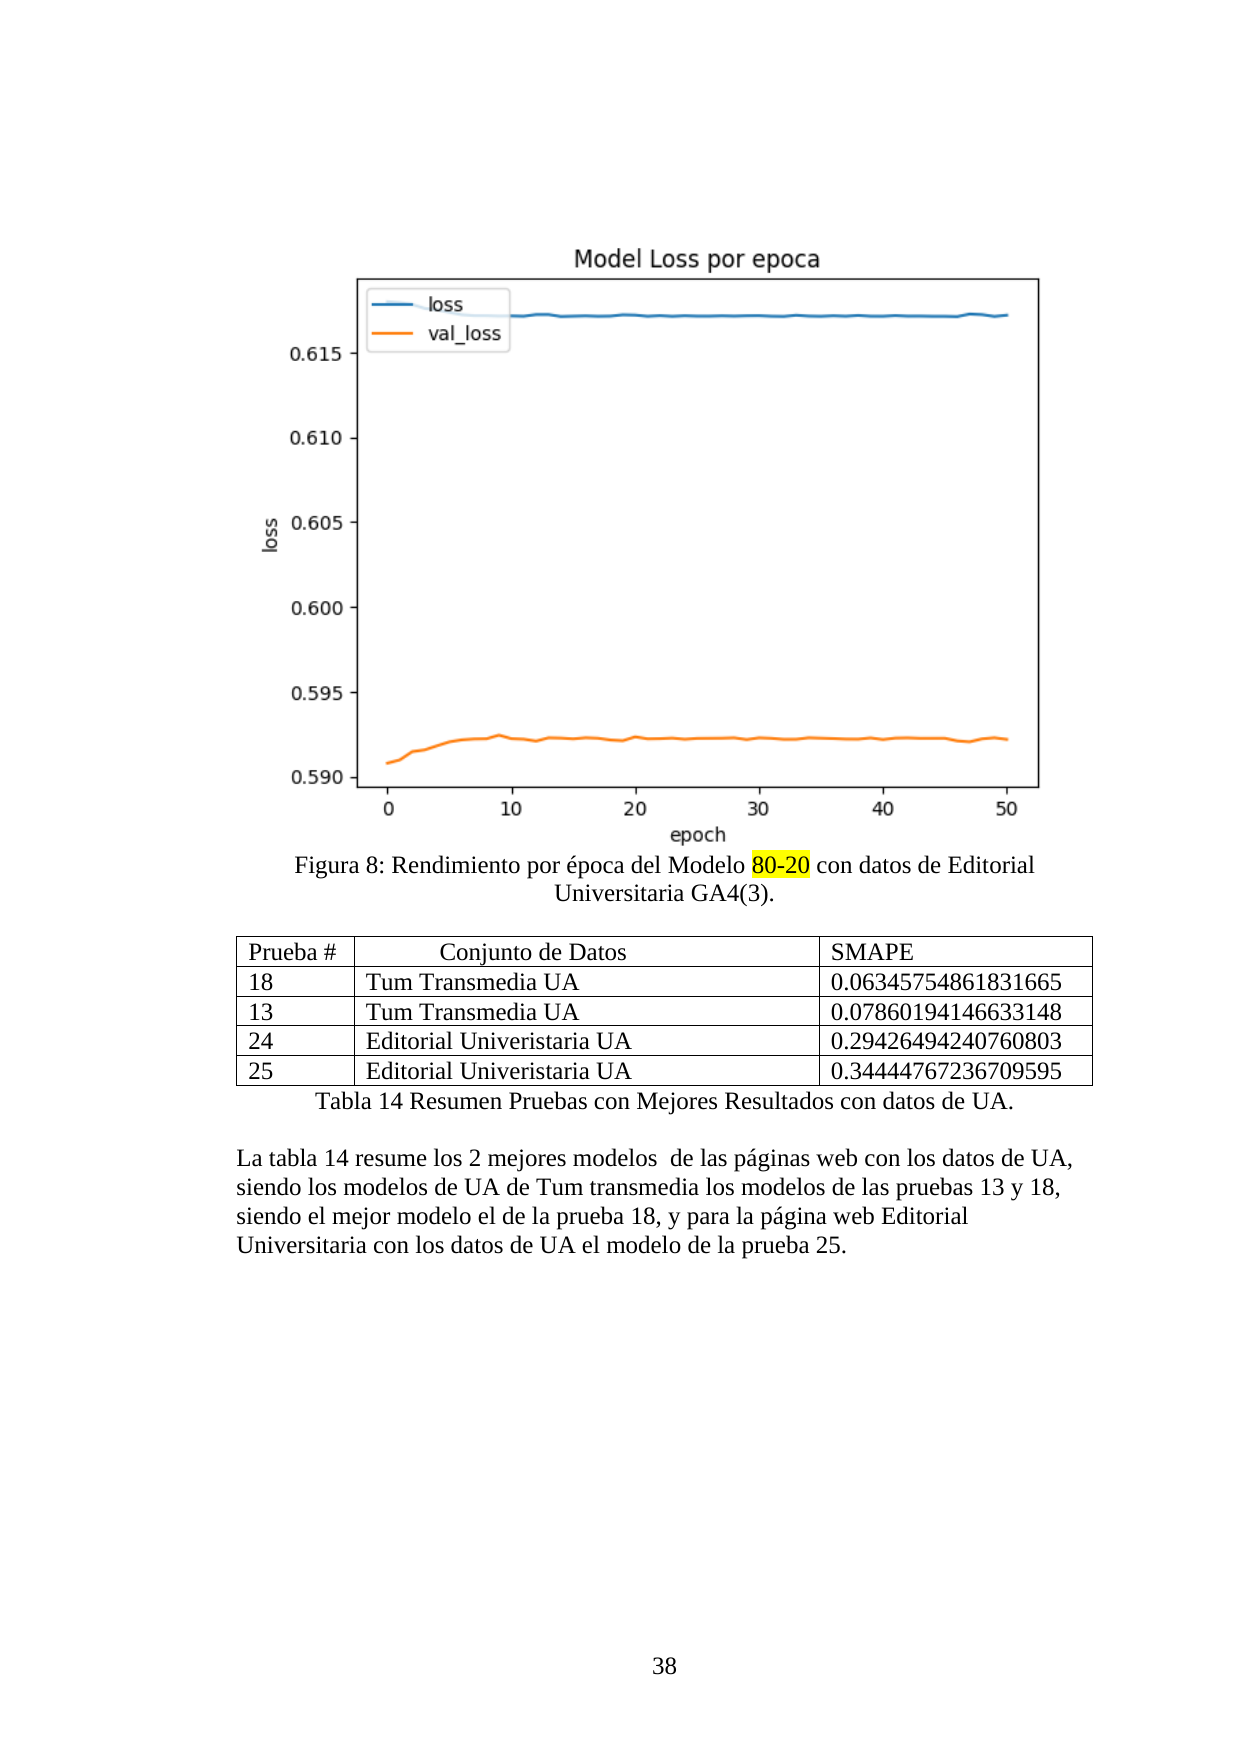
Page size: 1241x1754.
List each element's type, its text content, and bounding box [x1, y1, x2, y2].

table_header SMAPE [820, 937, 1092, 966]
table_cell Tum Transmedia UA [355, 967, 819, 996]
text Figura 8: Rendimiento por época del Modelo 80-20 con datos de Editorial Universitaria GA4(3). [236, 850, 1092, 907]
table_cell Tum Transmedia UA [355, 997, 819, 1025]
text Tabla 14 Resumen Pruebas con Mejores Resultados con datos de UA. [236, 1086, 1092, 1115]
picture [236, 236, 1093, 850]
table_cell 0.34444767236709595 [820, 1056, 1092, 1085]
table_cell 0.07860194146633148 [820, 997, 1092, 1025]
table_cell Editorial Univeristaria UA [355, 1026, 819, 1055]
table_cell Editorial Univeristaria UA [355, 1056, 819, 1085]
table_cell 24 [237, 1026, 354, 1055]
table_cell 0.29426494240760803 [820, 1026, 1092, 1055]
table_header Prueba # [237, 937, 354, 966]
text La tabla 14 resume los 2 mejores modelos de las páginas web con los datos de UA, siendo los modelos de UA de Tum transmedia los modelos de las pruebas 13 y 18, siendo el mejor modelo el de la prueba 18, y para la página web Editorial Universitaria con los datos de UA el modelo de la prueba 25. [236, 1143, 1092, 1258]
table_header Conjunto de Datos [355, 937, 819, 966]
table_cell 0.06345754861831665 [820, 967, 1092, 996]
table_cell 25 [237, 1056, 354, 1085]
table_cell 13 [237, 997, 354, 1025]
table_cell 18 [237, 967, 354, 996]
